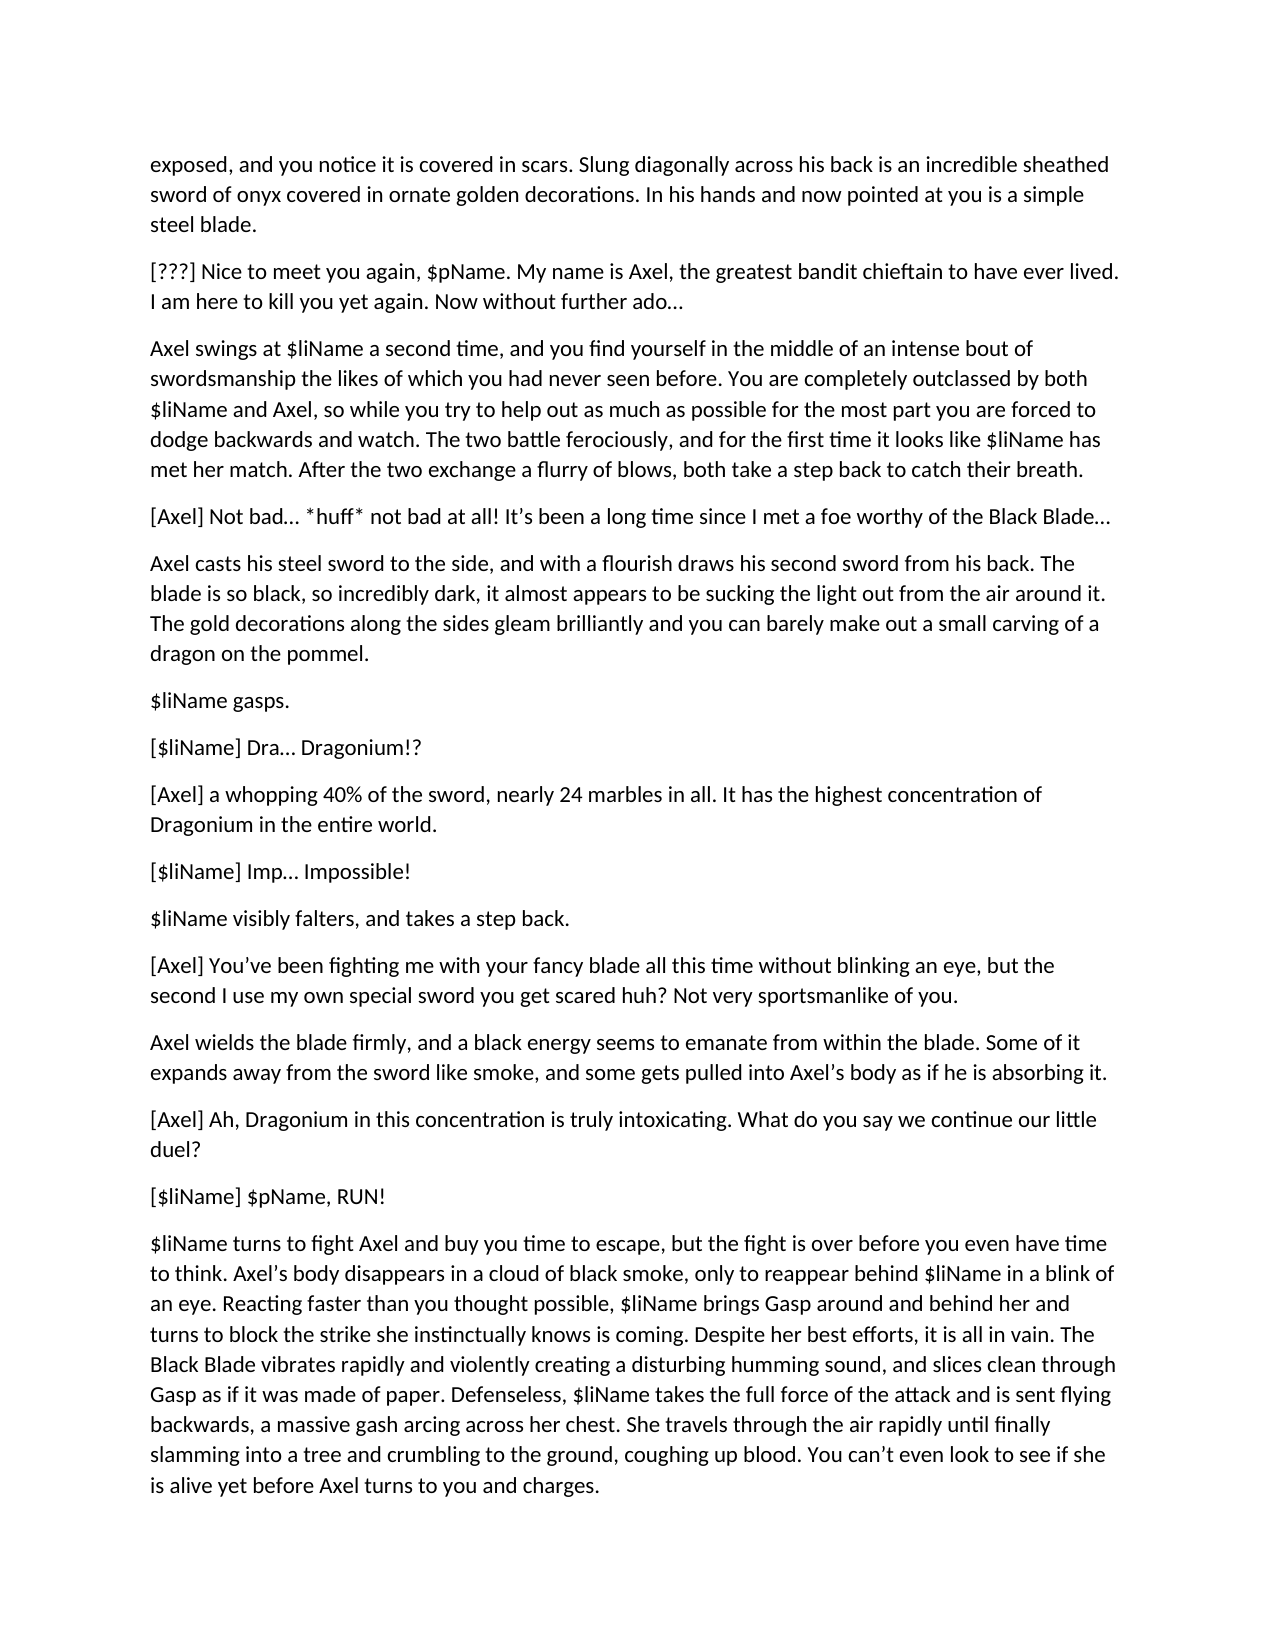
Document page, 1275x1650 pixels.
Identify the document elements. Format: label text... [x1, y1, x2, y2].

text Axel casts his steel sword to the side, and with a flourish draws his second sword from his back. The blade is so black, so incredibly dark, it almost appears to be sucking the light out from the air around it. The gold decorations along the sides gleam brilliantly and you can barely make out a small carving of a dragon on the pommel. [150, 549, 1125, 668]
text [$liName] Imp… Impossible! [150, 857, 1125, 885]
text [Axel] a whopping 40% of the sword, nearly 24 marbles in all. It has the highest concentration of Dragonium in the entire world. [150, 780, 1125, 838]
text $liName gasps. [150, 686, 1125, 714]
text [Axel] Not bad… *huff* not bad at all! It’s been a long time since I met a foe worthy of the Black Blade… [150, 502, 1125, 530]
text [Axel] Ah, Dragonium in this concentration is truly intoxicating. What do you say we continue our little duel? [150, 1105, 1125, 1163]
text [$liName] Dra… Dragonium!? [150, 733, 1125, 761]
text $liName visibly falters, and takes a step back. [150, 904, 1125, 932]
text Axel wields the blade firmly, and a black energy seems to emanate from within the blade. Some of it expands away from the sword like smoke, and some gets pulled into Axel’s body as if he is absorbing it. [150, 1028, 1125, 1086]
text [Axel] You’ve been fighting me with your fancy blade all this time without blinking an eye, but the second I use my own special sword you get scared huh? Not very sportsmanlike of you. [150, 951, 1125, 1009]
text $liName turns to fight Axel and buy you time to escape, but the fight is over before you even have time to think. Axel’s body disappears in a cloud of black smoke, only to reappear behind $liName in a blink of an eye. Reacting faster than you thought possible, $liName brings Gasp around and behind her and turns to block the strike she instinctually knows is coming. Despite her best efforts, it is all in vain. The Black Blade vibrates rapidly and violently creating a disturbing humming sound, and slices clean through Gasp as if it was made of paper. Defenseless, $liName takes the full force of the attack and is sent flying backwards, a massive gash arcing across her chest. She travels through the air rapidly until finally slamming into a tree and crumbling to the ground, coughing up blood. You can’t even look to see if she is alive yet before Axel turns to you and charges. [150, 1229, 1125, 1499]
text [$liName] $pName, RUN! [150, 1182, 1125, 1210]
